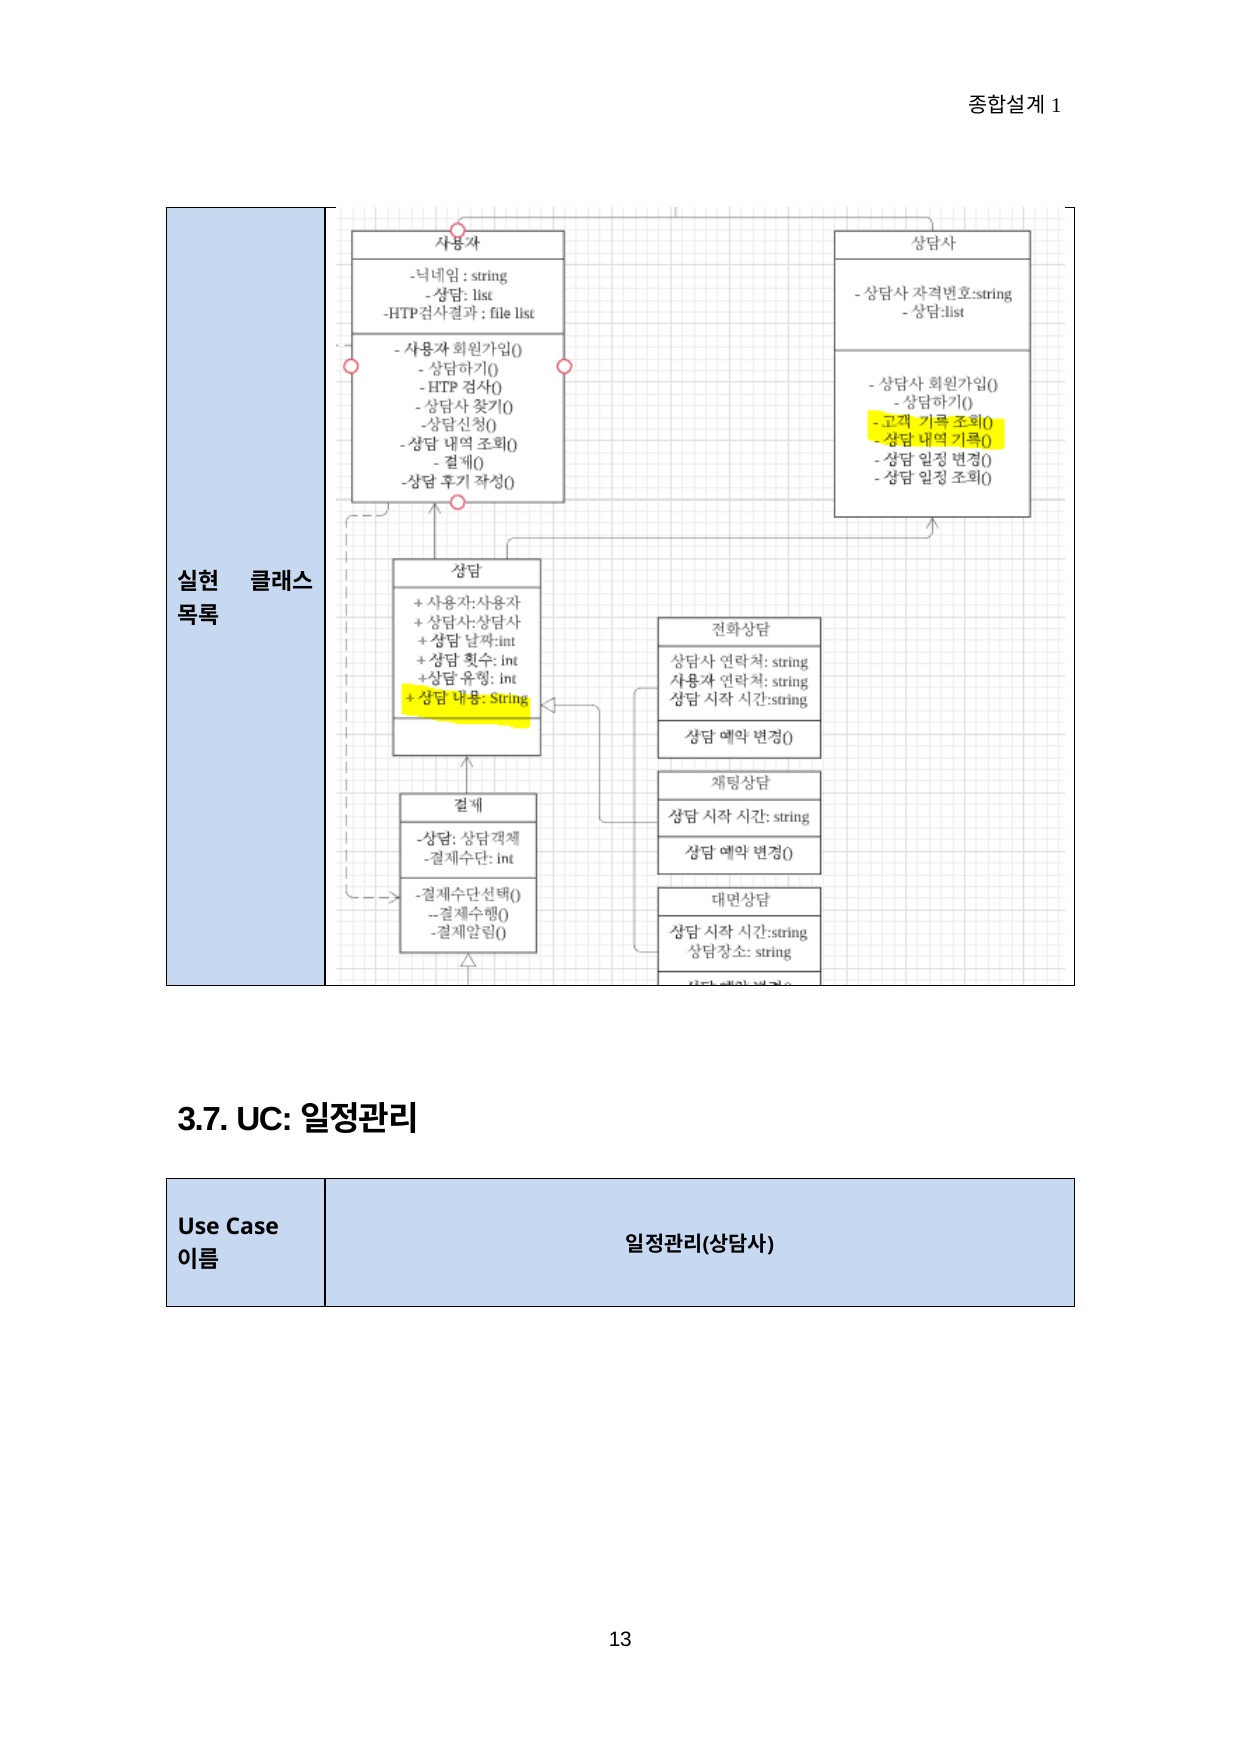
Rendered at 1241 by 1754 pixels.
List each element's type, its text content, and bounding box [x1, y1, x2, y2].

table_cell 실현 클래스 목록 [167, 208, 324, 985]
picture [336, 207, 1065, 985]
table_cell [326, 208, 336, 985]
table_header 일정관리(상담사) [326, 1179, 1074, 1306]
table_cell [1065, 208, 1074, 985]
subtitle UC: 일정관리 [177, 1092, 1063, 1140]
table_header Use Case 이름 [167, 1179, 324, 1306]
